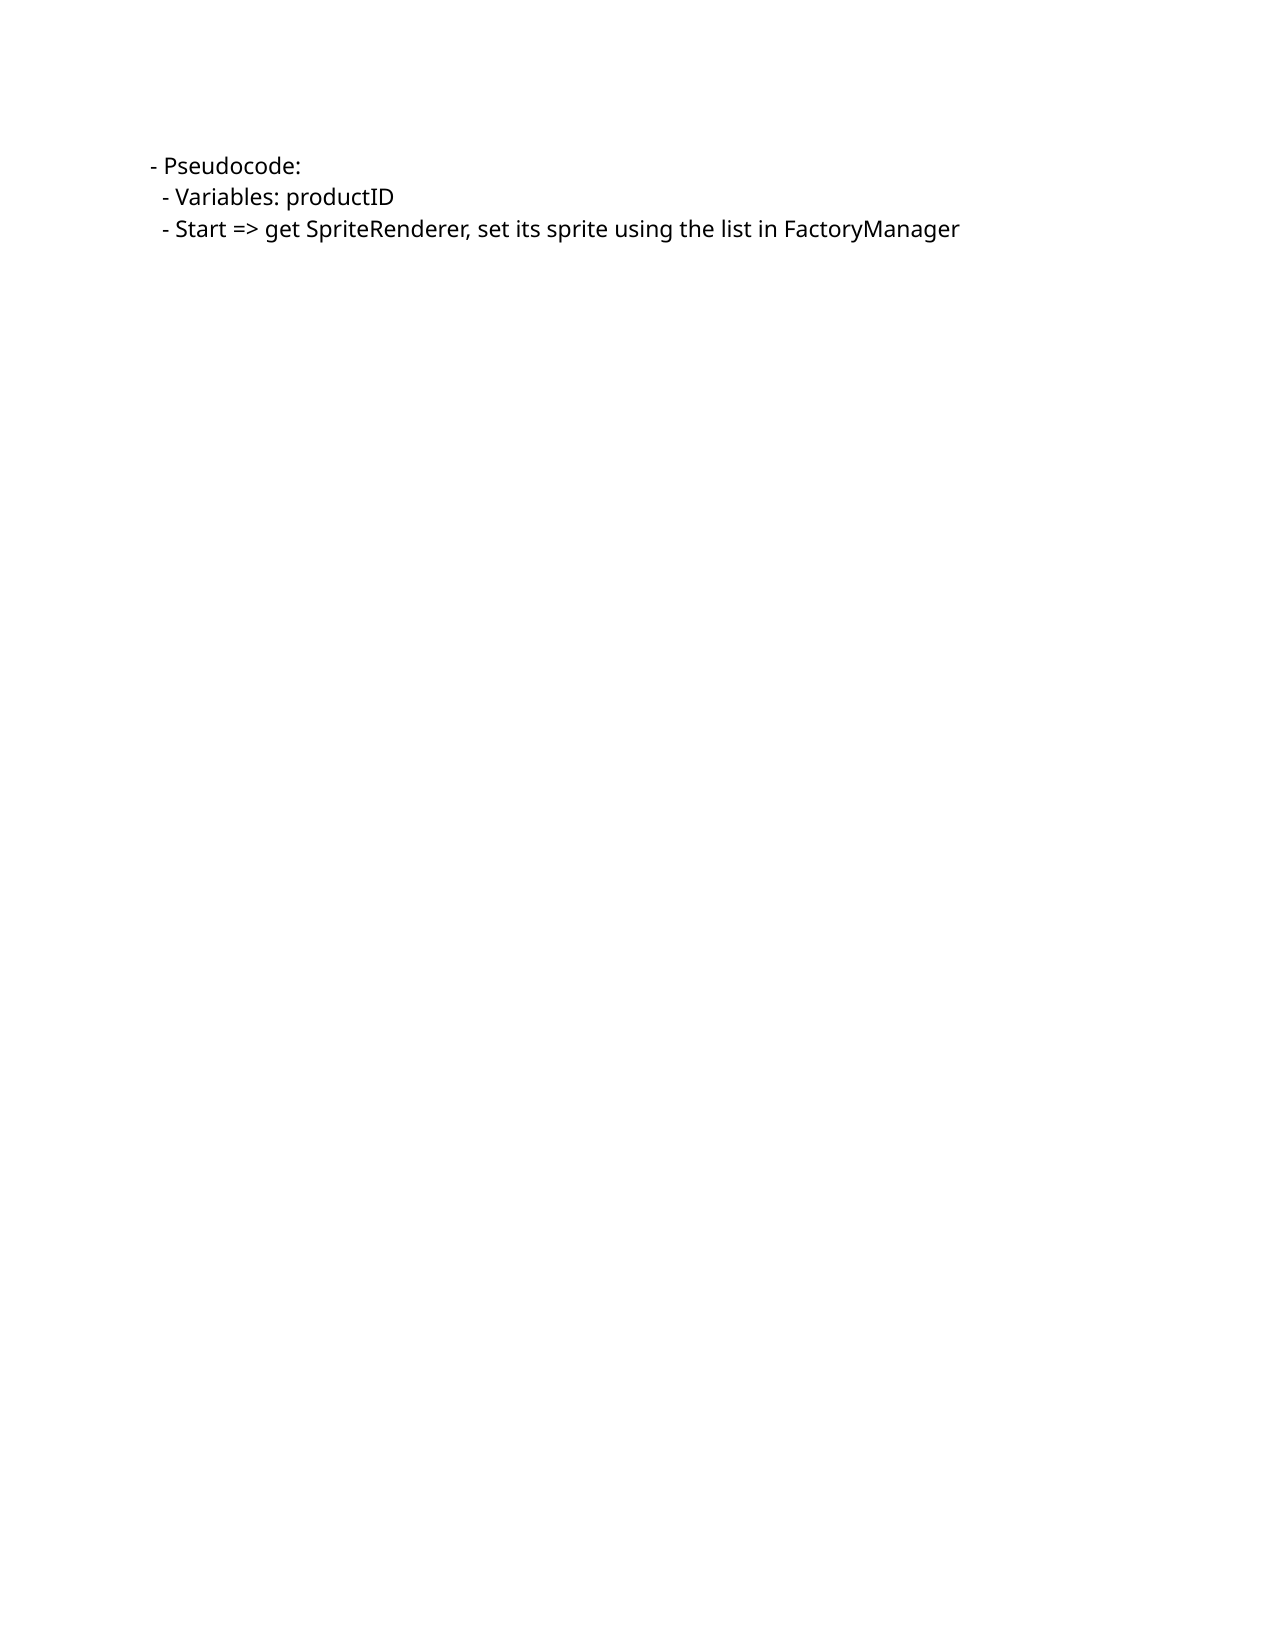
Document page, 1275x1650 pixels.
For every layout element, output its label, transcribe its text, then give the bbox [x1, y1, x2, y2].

text - Start => get SpriteRenderer, set its sprite using the list in FactoryManager [150, 212, 1125, 244]
text - Variables: productID [150, 181, 1125, 212]
text - Pseudocode: [150, 150, 1125, 181]
